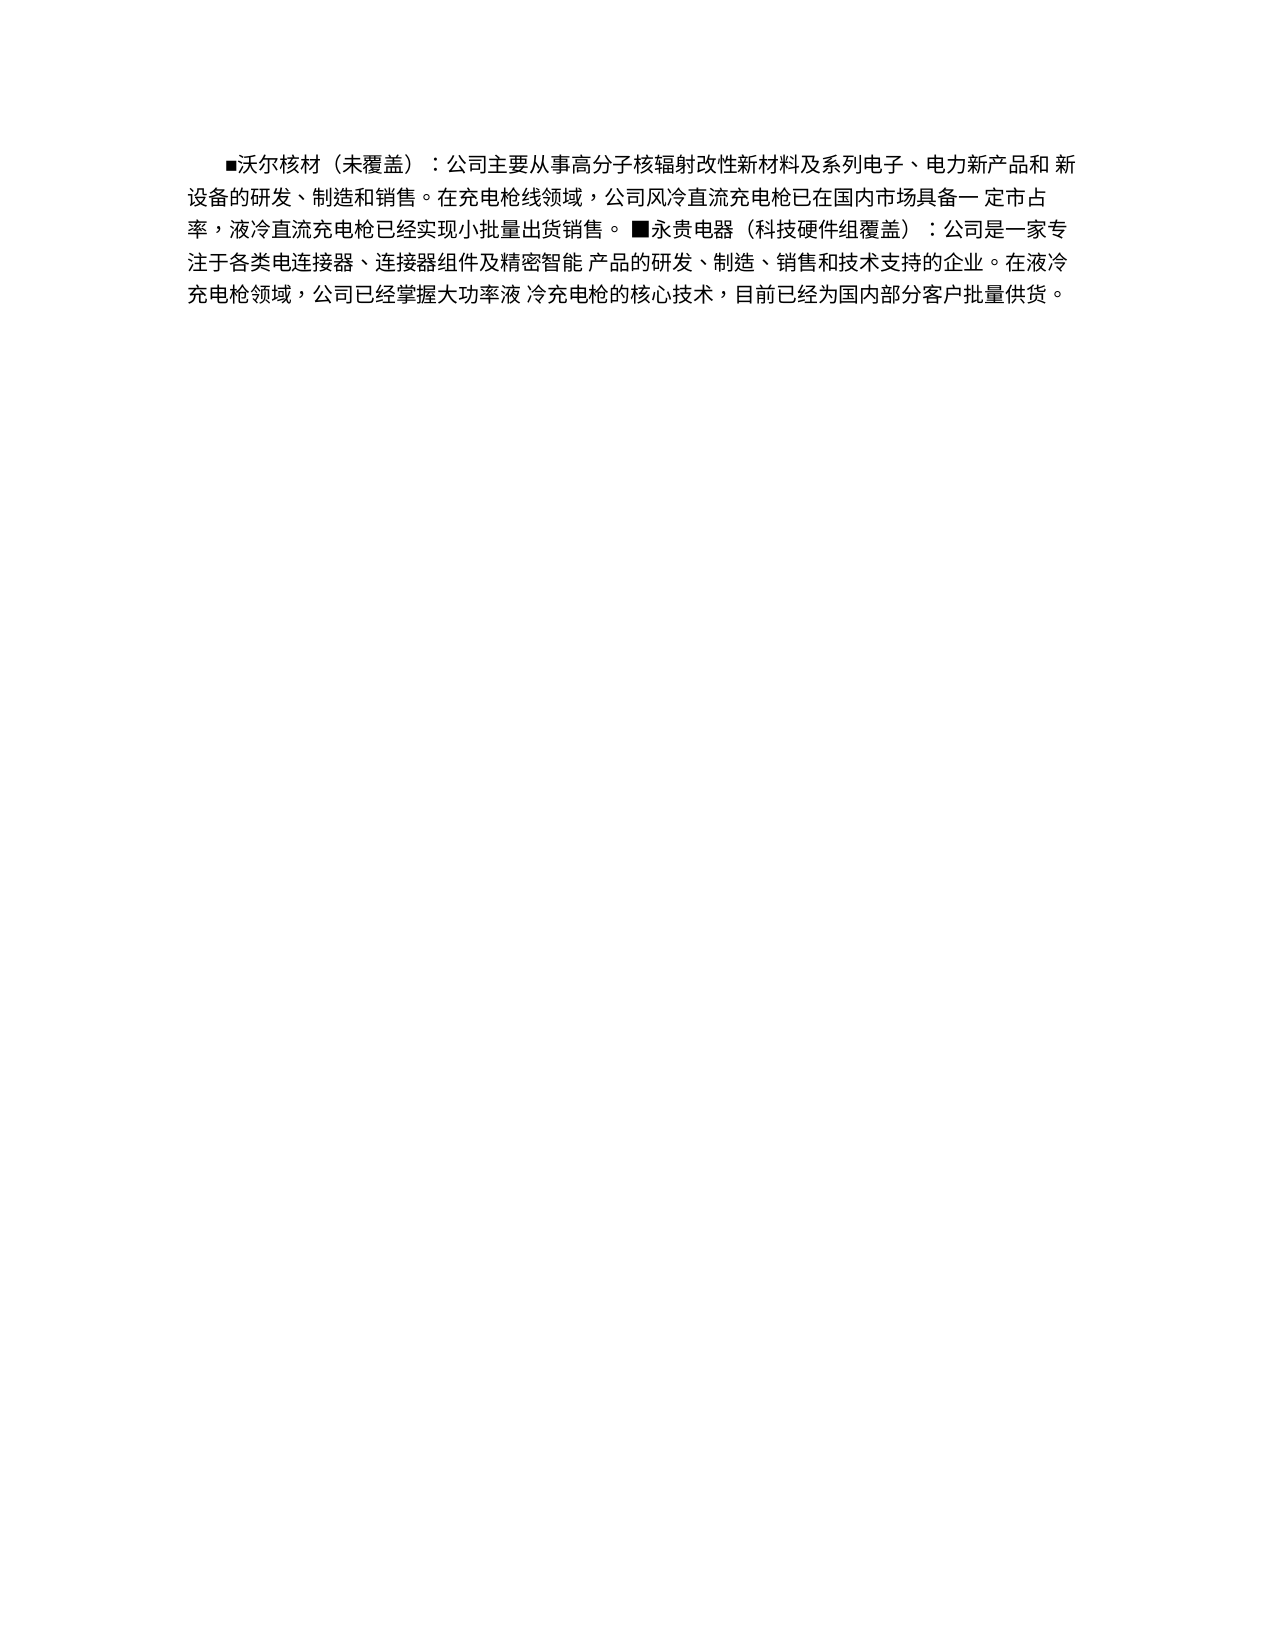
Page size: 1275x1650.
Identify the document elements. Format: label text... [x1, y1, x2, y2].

text ■沃尔核材（未覆盖）：公司主要从事高分子核辐射改性新材料及系列电子、电力新产品和 新设备的研发、制造和销售。在充电枪线领域，公司风冷直流充电枪已在国内市场具备一 定市占率，液冷直流充电枪已经实现小批量出货销售。 ■永贵电器（科技硬件组覆盖）：公司是一家专注于各类电连接器、连接器组件及精密智能 产品的研发、制造、销售和技术支持的企业。在液冷充电枪领域，公司已经掌握大功率液 冷充电枪的核心技术，目前已经为国内部分客户批量供货。 [187, 150, 1087, 309]
